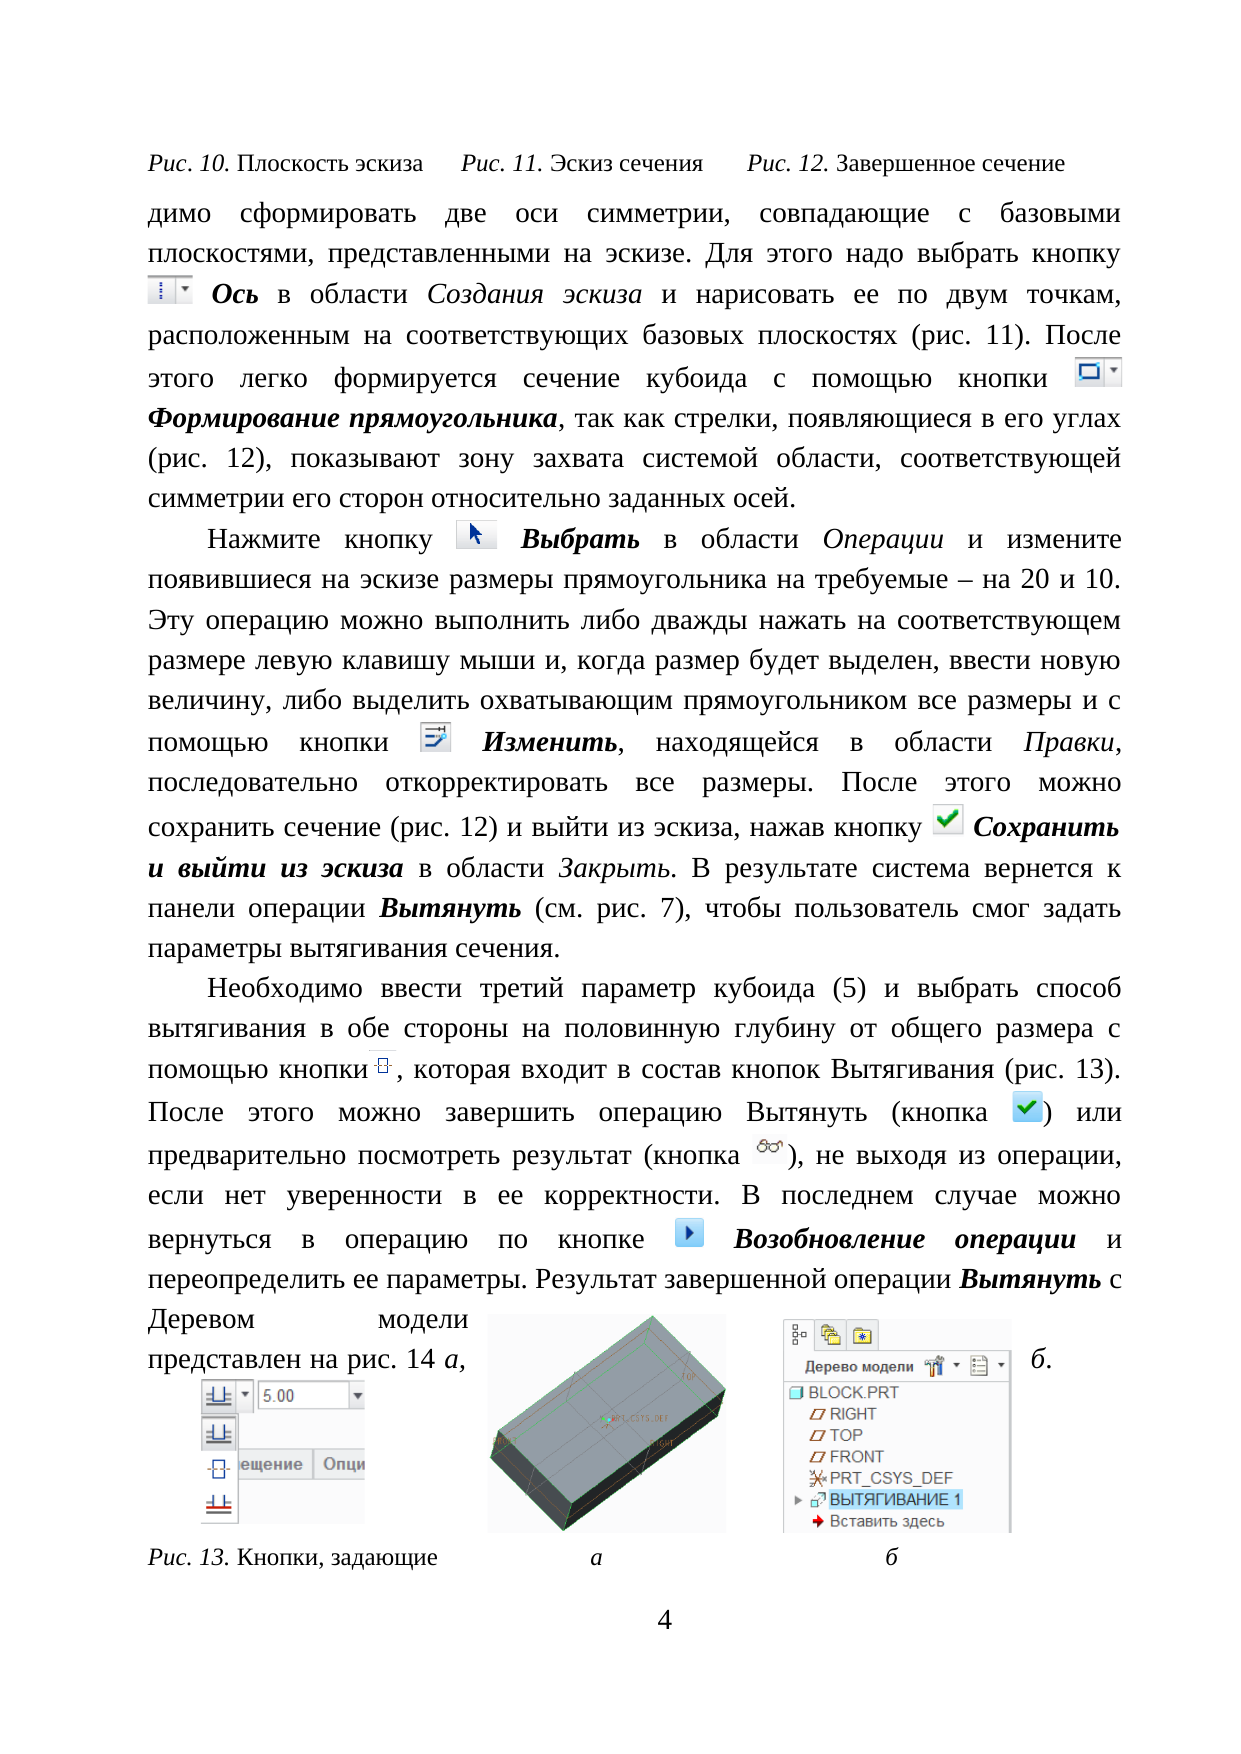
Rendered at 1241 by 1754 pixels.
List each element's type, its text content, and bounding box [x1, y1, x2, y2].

picture [200, 1379, 365, 1524]
list Рис. 13. Кнопки, задающие а б [148, 1542, 1122, 1571]
picture [1012, 1091, 1043, 1122]
text Рис. 10. Плоскость эскиза Рис. 11. Эскиз сечения Рис. 12. Завершенное сечение [148, 148, 1122, 176]
list Нажмите кнопку Выбрать в области Операции и измените появившиеся на эскизе размеры прямоугольника на требуемые – на 20 и 10. Эту операцию можно выполнить либо дважды нажать на соответствующем размере левую клавишу мыши и, когда размер будет выделен, ввести новую величину, либо выделить охватывающим прямоугольником все размеры и с помощью кнопки Изменить, находящейся в области Правки, последовательно откорректировать все размеры. После этого можно сохранить сечение (рис. 12) и выйти из эскиза, нажав кнопку Сохранить и выйти из эскиза в области Закрыть. В результате система вернется к панели операции Вытянуть (см. рис. 7), чтобы пользователь смог задать параметры вытягивания сечения. [148, 521, 1122, 964]
picture [487, 1314, 727, 1533]
picture [752, 1134, 788, 1164]
picture [368, 1050, 397, 1079]
list Необходимо ввести третий параметр кубоида (5) и выбрать способ вытягивания в обе стороны на половинную глубину от общего размера с помощью кнопки, которая входит в состав кнопок Вытягивания (рис. 13). После этого можно завершить операцию Вытянуть (кнопка ) или предварительно посмотреть результат (кнопка ), не выходя из операции, если нет уверенности в ее корректности. В последнем случае можно вернуться в операцию по кнопке Возобновление операции и переопределить ее параметры. Результат завершенной операции Вытянуть с Деревом модели представлен на рис. 14 а, б. [148, 970, 1122, 1375]
text димо сформировать две оси симметрии, совпадающие с базовыми плоскостями, представленными на эскизе. Для этого надо выбрать кнопку Ось в области Создания эскиза и нарисовать ее по двум точкам, расположенным на соответствующих базовых плоскостях (рис. 11). После этого легко формируется сечение кубоида с помощью кнопки Формирование прямоугольника, так как стрелки, появляющиеся в его углах (рис. 12), показывают зону захвата системой области, соответствующей симметрии его сторон относительно заданных осей. [148, 195, 1122, 514]
picture [456, 520, 498, 549]
picture [1074, 357, 1123, 387]
picture [782, 1319, 1012, 1533]
picture [675, 1217, 704, 1248]
picture [147, 275, 193, 304]
picture [932, 804, 965, 837]
picture [419, 722, 452, 752]
